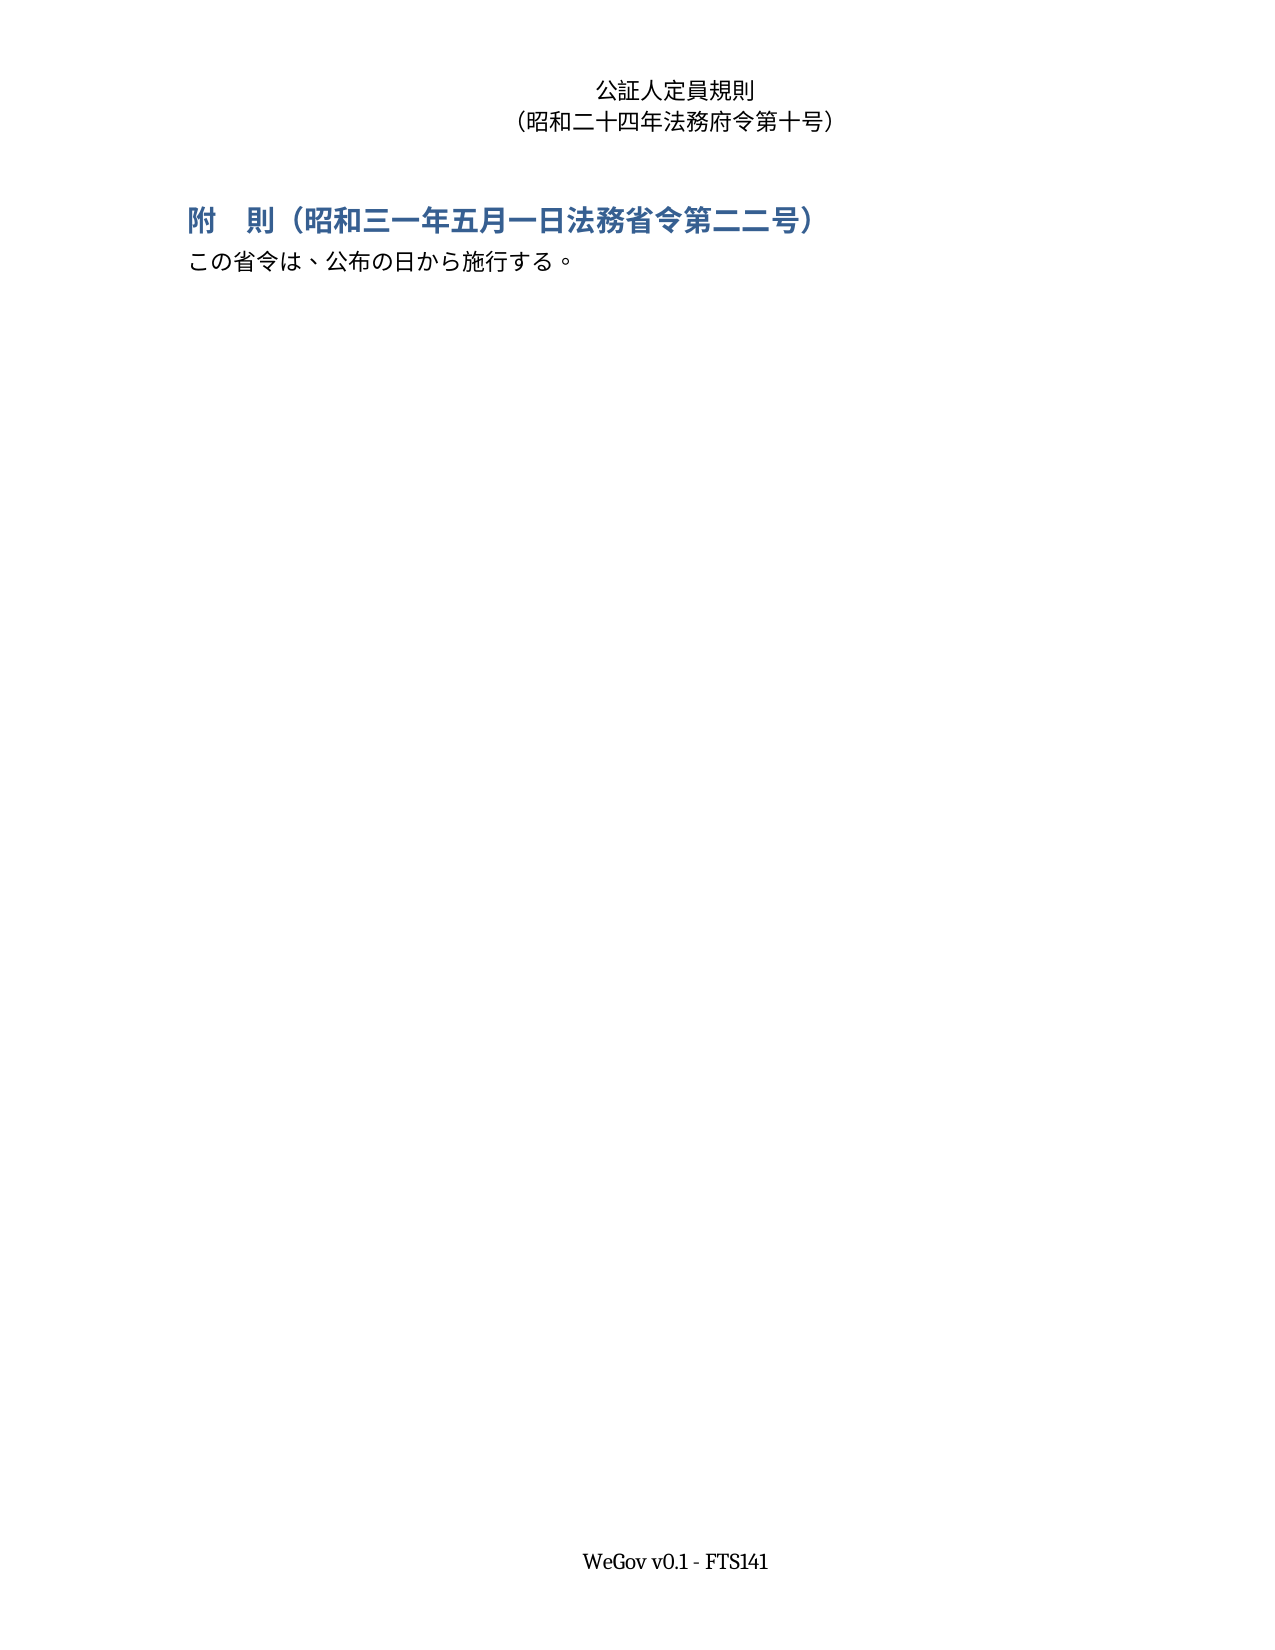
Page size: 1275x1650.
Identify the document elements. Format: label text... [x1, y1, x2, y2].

subtitle 附 則（昭和三一年五月一日法務省令第二二号） [187, 200, 1087, 240]
text この省令は、公布の日から施行する。 [187, 246, 1087, 277]
